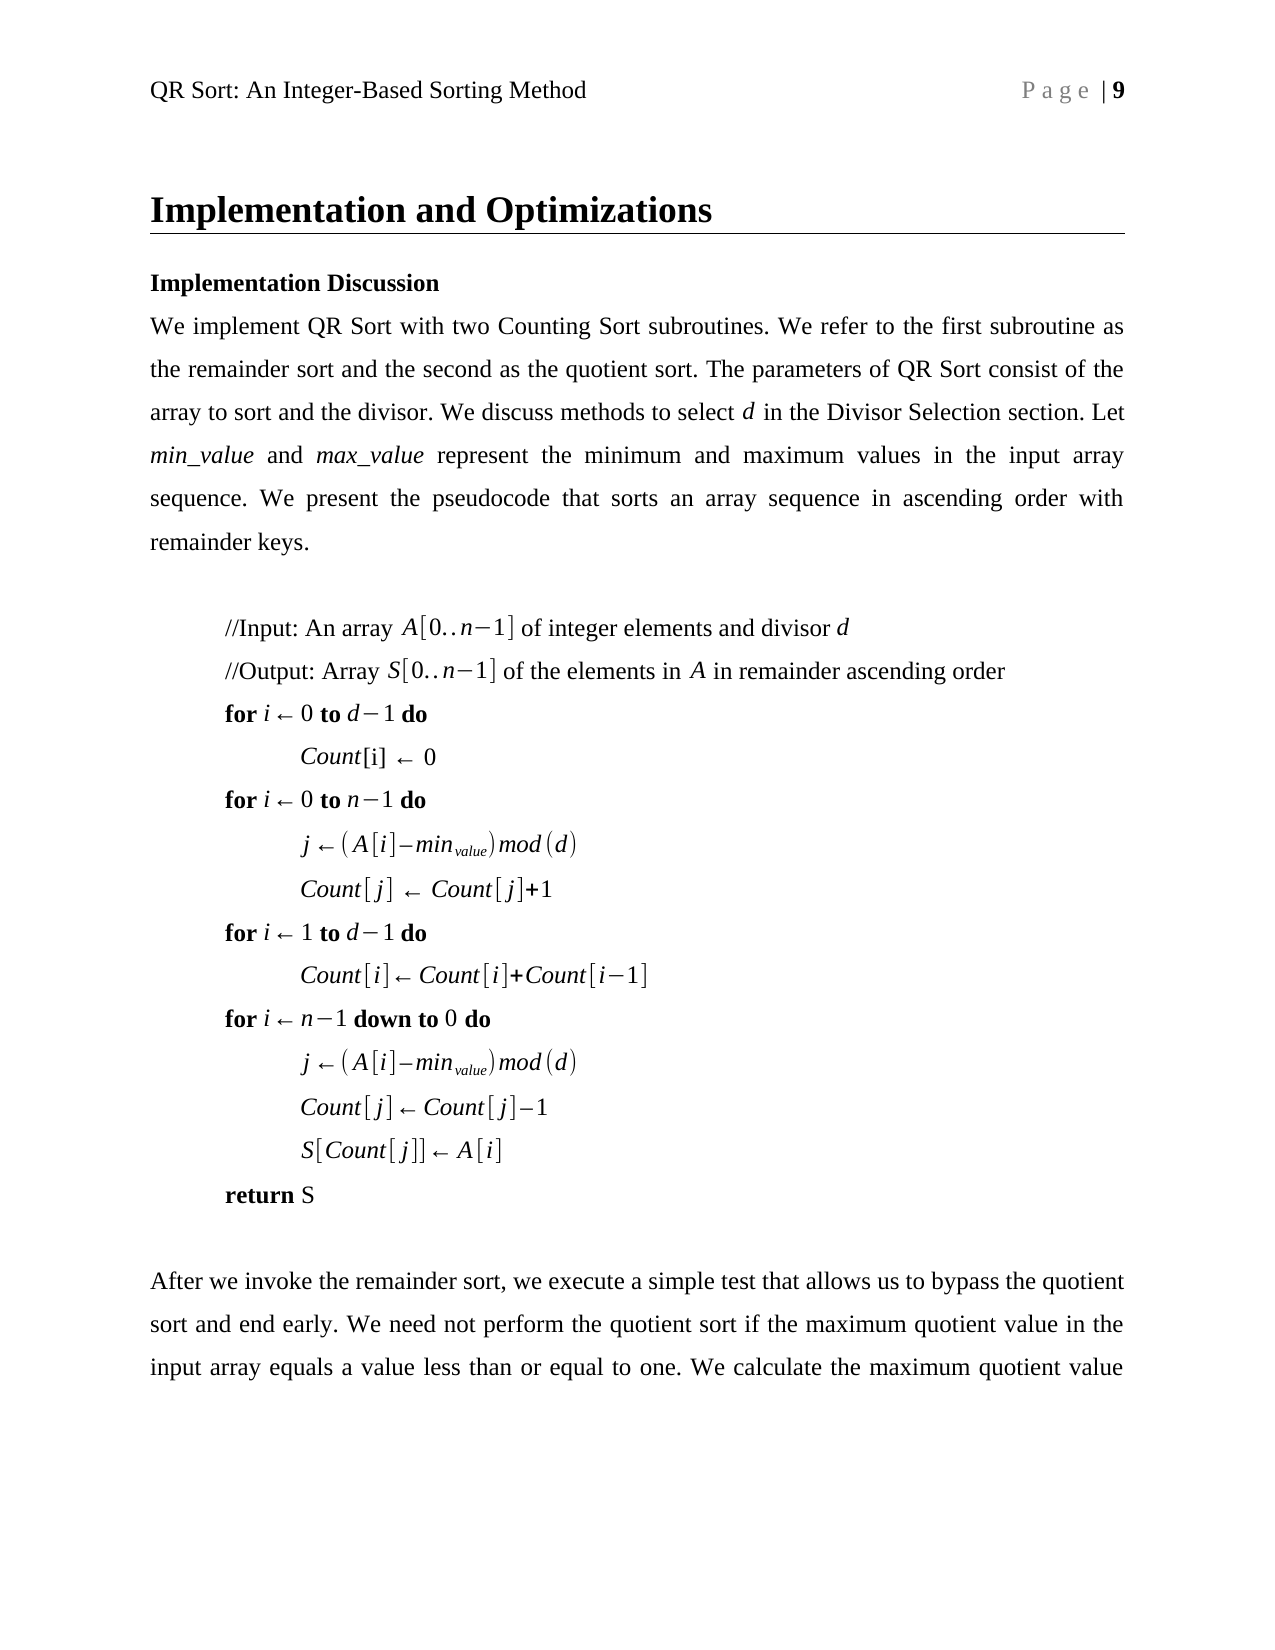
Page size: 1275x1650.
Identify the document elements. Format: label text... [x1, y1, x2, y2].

text //Output: Array of the elements in in remainder ascending order [225, 656, 1125, 685]
text //Input: An array of integer elements and divisor [225, 613, 1125, 642]
text ← [225, 875, 1125, 903]
subtitle Implementation and Optimizations [150, 187, 1125, 233]
text for to do [225, 785, 1125, 814]
subtitle Implementation Discussion [150, 268, 1125, 297]
text for to do [225, 918, 1125, 947]
text [i] ← 0 [300, 742, 1125, 771]
text We implement QR Sort with two Counting Sort subroutines. We refer to the first subroutine as the remainder sort and the second as the quotient sort. The parameters of QR Sort consist of the array to sort and the divisor. We discuss methods to select in the Divisor Selection section. Let min_value and max_value represent the minimum and maximum values in the input array sequence. We present the pseudocode that sorts an array sequence in ascending order with remainder keys. [150, 311, 1125, 555]
text for to do [225, 699, 1125, 728]
text for down to do [225, 1004, 1125, 1033]
text return S [225, 1180, 1125, 1209]
